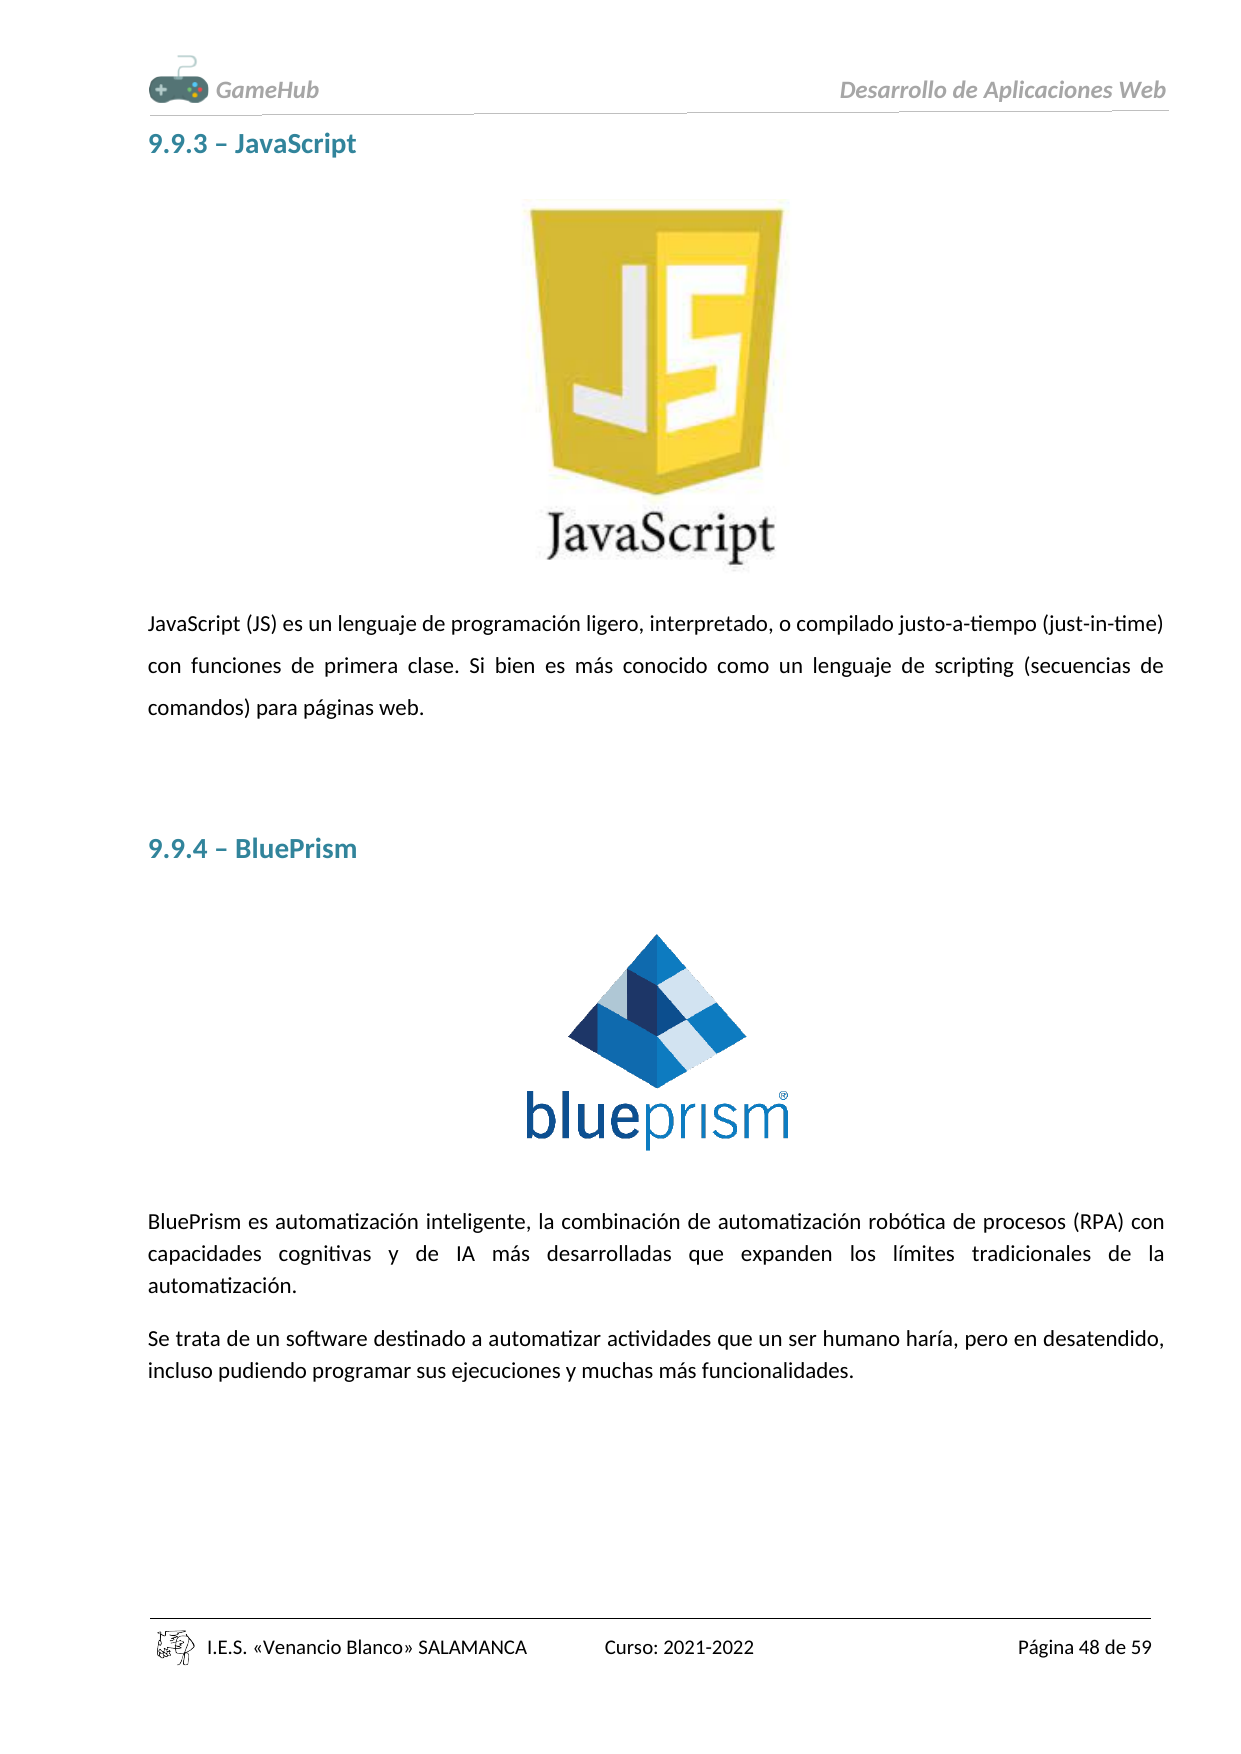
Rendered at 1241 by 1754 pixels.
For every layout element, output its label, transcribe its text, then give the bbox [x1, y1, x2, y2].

picture [153, 1628, 198, 1670]
text BluePrism es automatización inteligente, la combinación de automatización robótica de procesos (RPA) con capacidades cognitivas y de IA más desarrolladas que expanden los límites tradicionales de la automatización. [148, 1207, 1166, 1299]
subtitle 9.9.4 – BluePrism [148, 830, 1166, 866]
text JavaScript (JS) es un lenguaje de programación ligero, interpretado, o compilado justo-a-tiempo (just-in-time) con funciones de primera clase. Si bien es más conocido como un lenguaje de scripting (secuencias de comandos) para páginas web. [148, 609, 1166, 721]
picture [478, 904, 836, 1182]
picture [469, 199, 845, 575]
picture [147, 54, 209, 103]
text Se trata de un software destinado a automatizar actividades que un ser humano haría, pero en desatendido, incluso pudiendo programar sus ejecuciones y muchas más funcionalidades. [148, 1324, 1166, 1384]
subtitle 9.9.3 – JavaScript [148, 125, 1166, 161]
